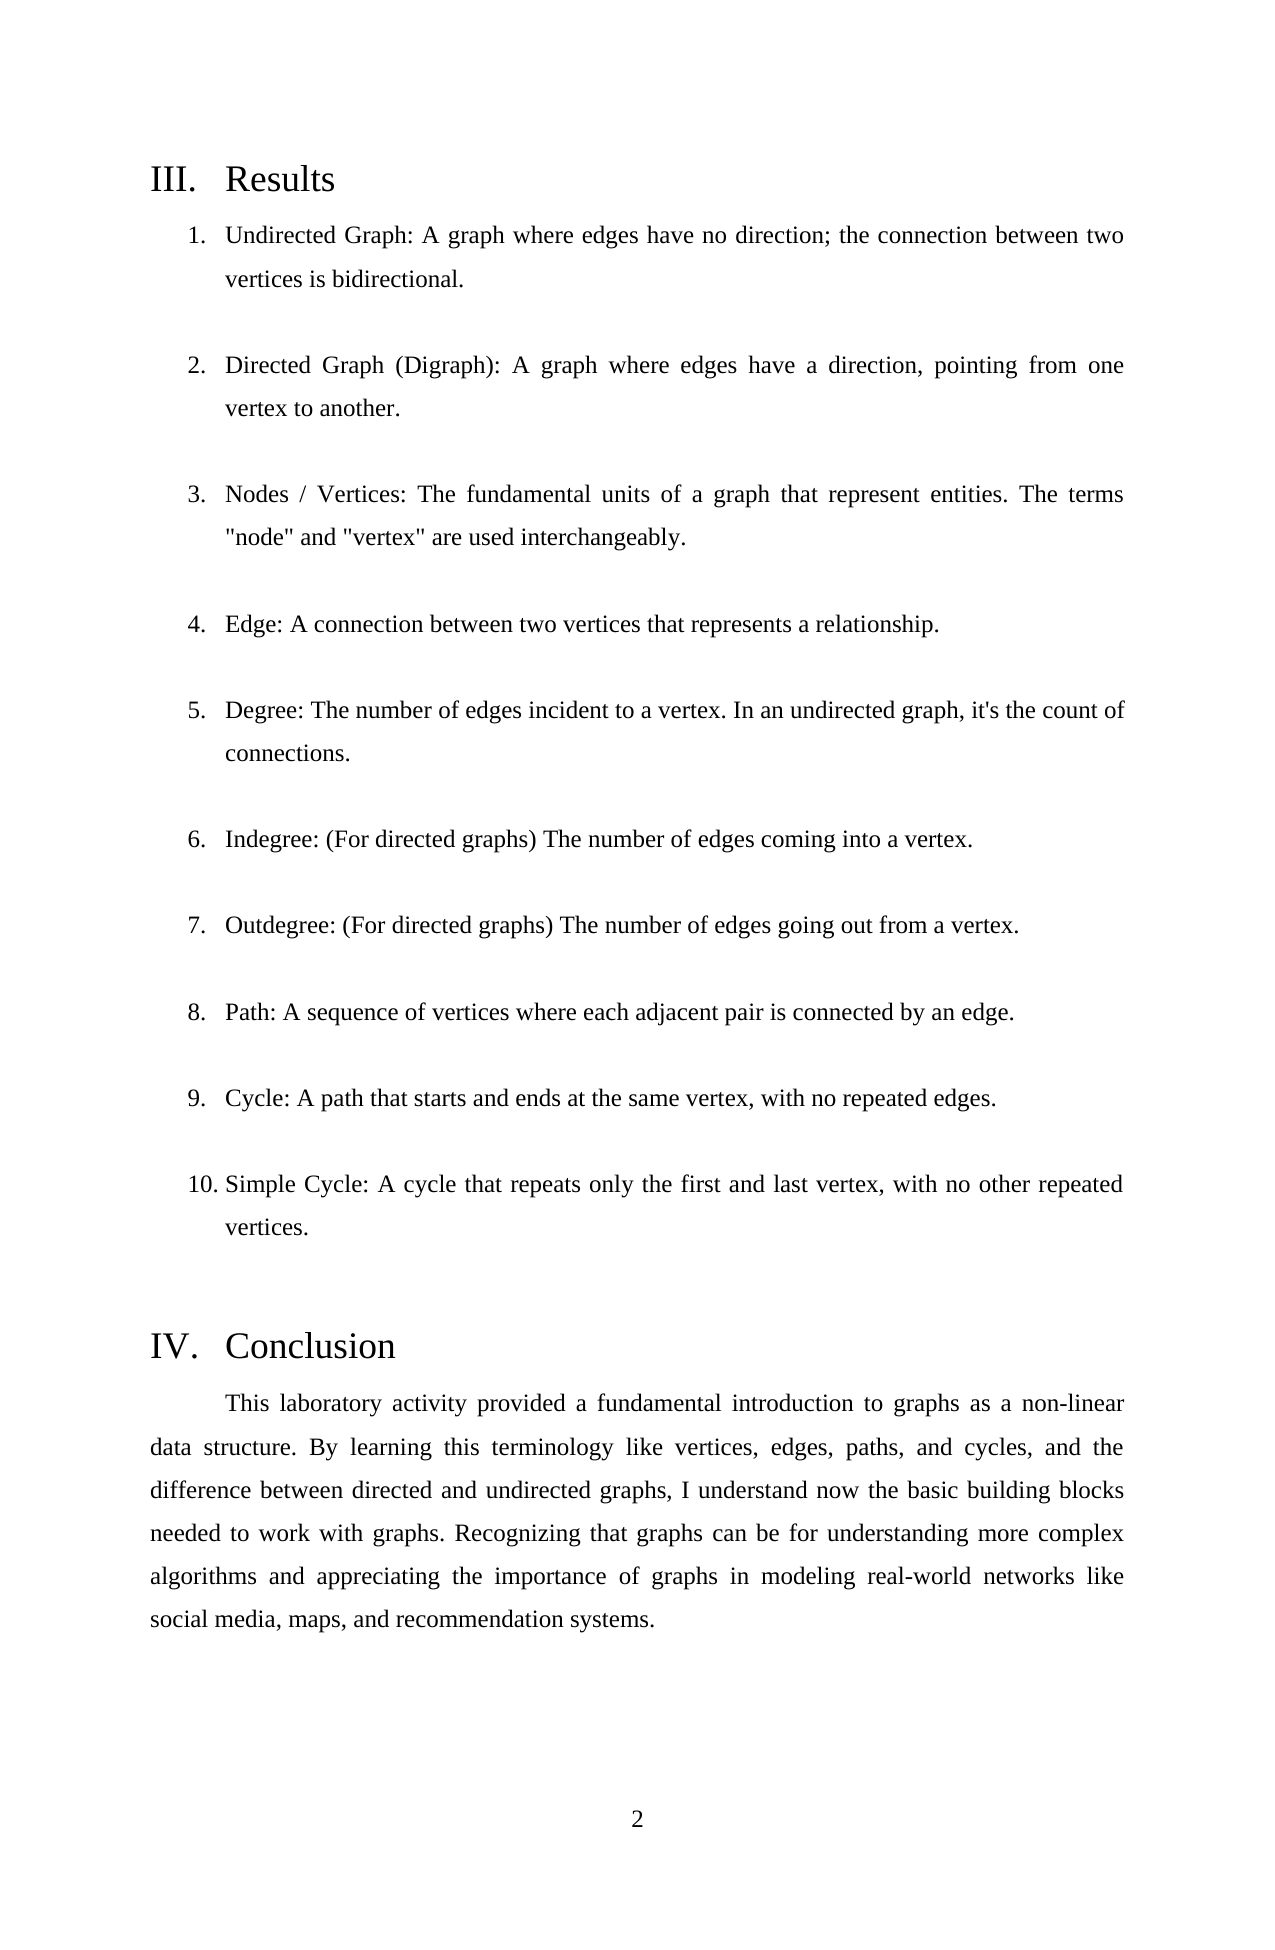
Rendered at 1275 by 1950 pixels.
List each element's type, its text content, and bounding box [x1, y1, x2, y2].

text This laboratory activity provided a fundamental introduction to graphs as a non-linear data structure. By learning this terminology like vertices, edges, paths, and cycles, and the difference between directed and undirected graphs, I understand now the basic building blocks needed to work with graphs. Recognizing that graphs can be for understanding more complex algorithms and appreciating the importance of graphs in modeling real-world networks like social media, maps, and recommendation systems. [150, 1388, 1125, 1633]
list Nodes / Vertices: The fundamental units of a graph that represent entities. The terms "node" and "vertex" are used interchangeably. [187, 479, 1125, 551]
list Outdegree: (For directed graphs) The number of edges going out from a vertex. [187, 911, 1125, 939]
list Degree: The number of edges incident to a vertex. In an undirected graph, it's the count of connections. [187, 695, 1125, 767]
list Undirected Graph: A graph where edges have no direction; the connection between two vertices is bidirectional. [187, 221, 1125, 292]
subtitle Conclusion [150, 1324, 1125, 1367]
list Path: A sequence of vertices where each adjacent pair is connected by an edge. [187, 997, 1125, 1026]
list Indegree: (For directed graphs) The number of edges coming into a vertex. [187, 824, 1125, 853]
list Simple Cycle: A cycle that repeats only the first and last vertex, with no other repeated vertices. [187, 1169, 1125, 1241]
list Cycle: A path that starts and ends at the same vertex, with no repeated edges. [187, 1083, 1125, 1112]
subtitle Results [150, 156, 1125, 199]
list Edge: A connection between two vertices that represents a relationship. [187, 609, 1125, 637]
list Directed Graph (Digraph): A graph where edges have a direction, pointing from one vertex to another. [187, 350, 1125, 422]
